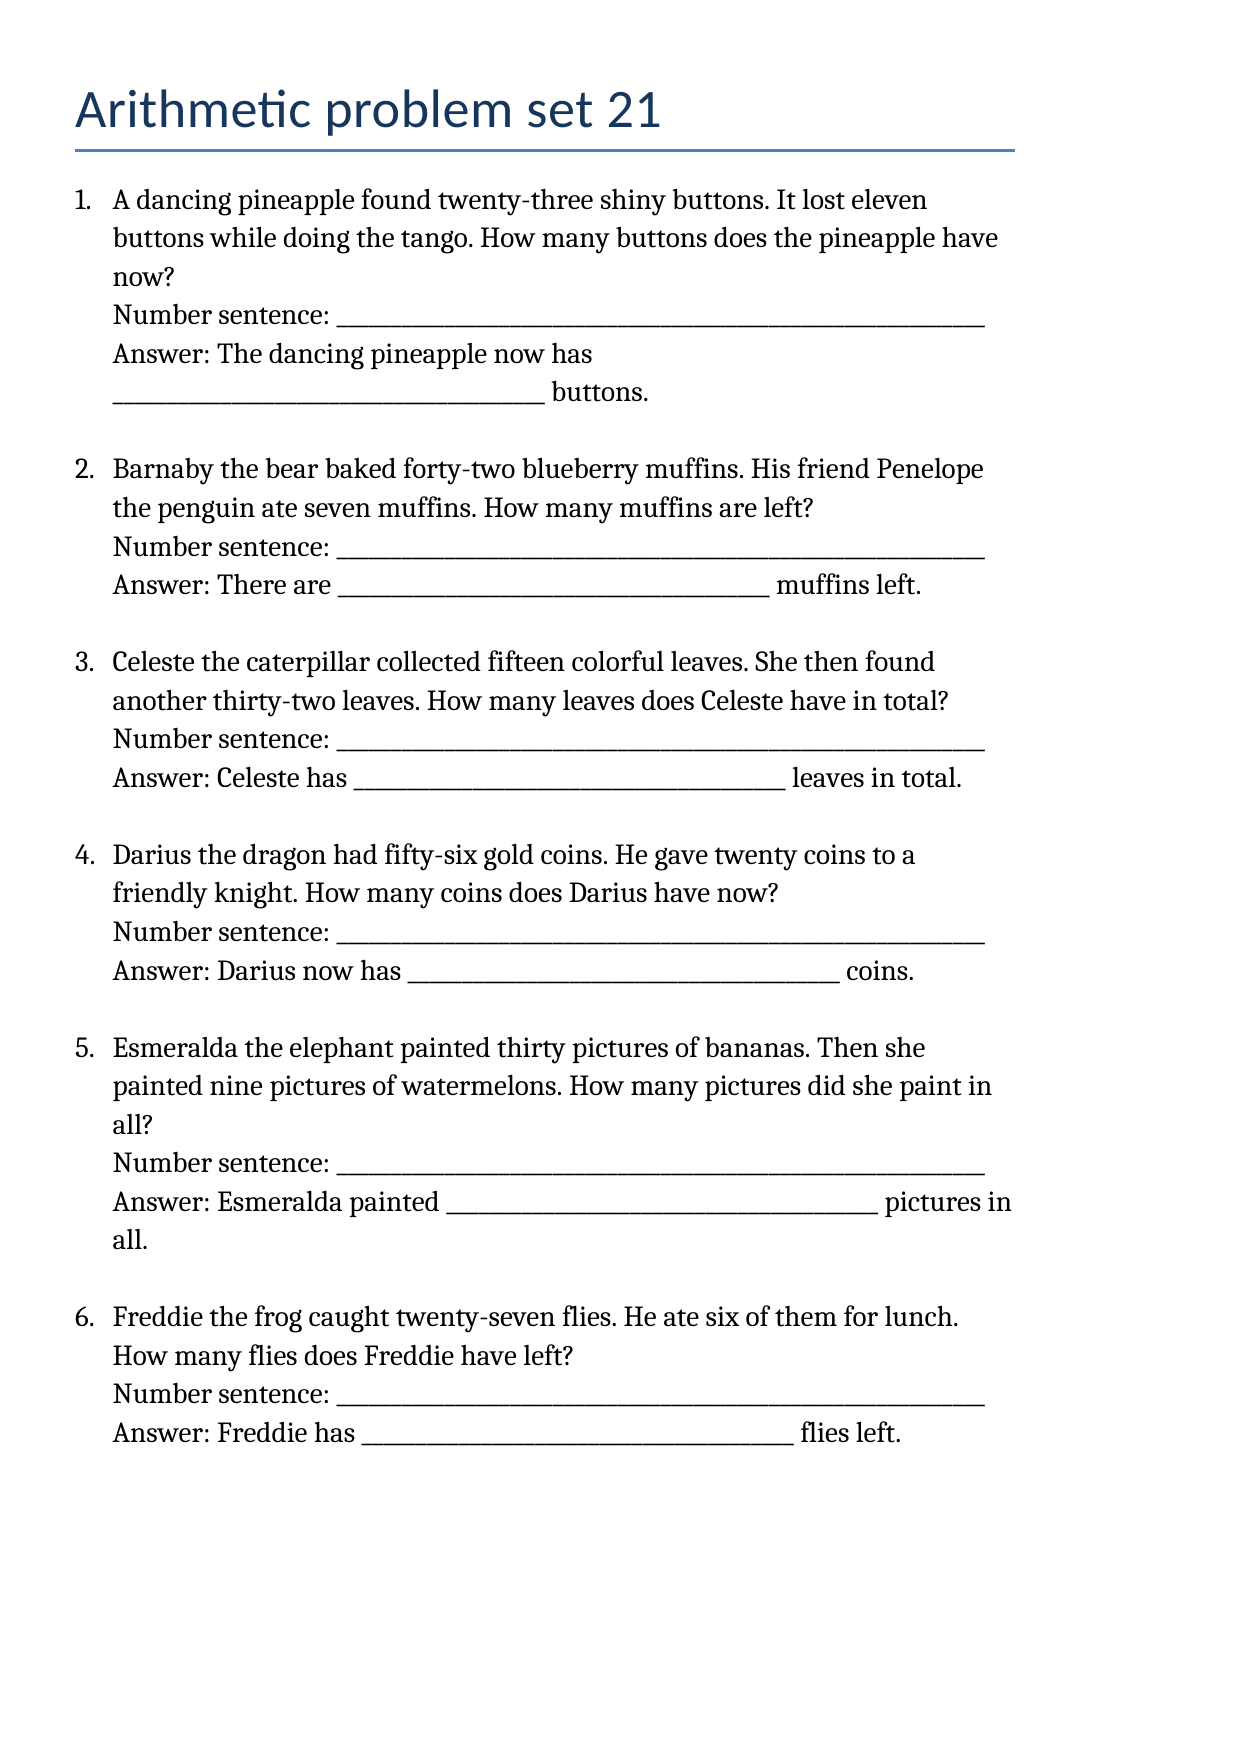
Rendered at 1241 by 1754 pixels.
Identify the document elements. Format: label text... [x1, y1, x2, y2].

title Arithmetic problem set 21 [75, 75, 1015, 149]
list Darius the dragon had fifty-six gold coins. He gave twenty coins to a friendly knight. How many coins does Darius have now? Number sentence: ____________________________________________________________ Answer: Darius now has ________________________________________ coins. [75, 838, 1015, 1026]
list A dancing pineapple found twenty-three shiny buttons. It lost eleven buttons while doing the tango. How many buttons does the pineapple have now? Number sentence: ____________________________________________________________ Answer: The dancing pineapple now has ________________________________________ buttons. [75, 183, 1015, 448]
list Barnaby the bear baked forty-two blueberry muffins. His friend Penelope the penguin ate seven muffins. How many muffins are left? Number sentence: ____________________________________________________________ Answer: There are ________________________________________ muffins left. [75, 453, 1015, 640]
list Celeste the caterpillar collected fifteen colorful leaves. She then found another thirty-two leaves. How many leaves does Celeste have in total? Number sentence: ____________________________________________________________ Answer: Celeste has ________________________________________ leaves in total. [75, 645, 1015, 833]
list Freddie the frog caught twenty-seven flies. He ate six of them for lunch. How many flies does Freddie have left? Number sentence: ____________________________________________________________ Answer: Freddie has ________________________________________ flies left. [75, 1301, 1015, 1488]
list Esmeralda the elephant painted thirty pictures of bananas. Then she painted nine pictures of watermelons. How many pictures did she paint in all? Number sentence: ____________________________________________________________ Answer: Esmeralda painted ________________________________________ pictures in all. [75, 1031, 1015, 1296]
